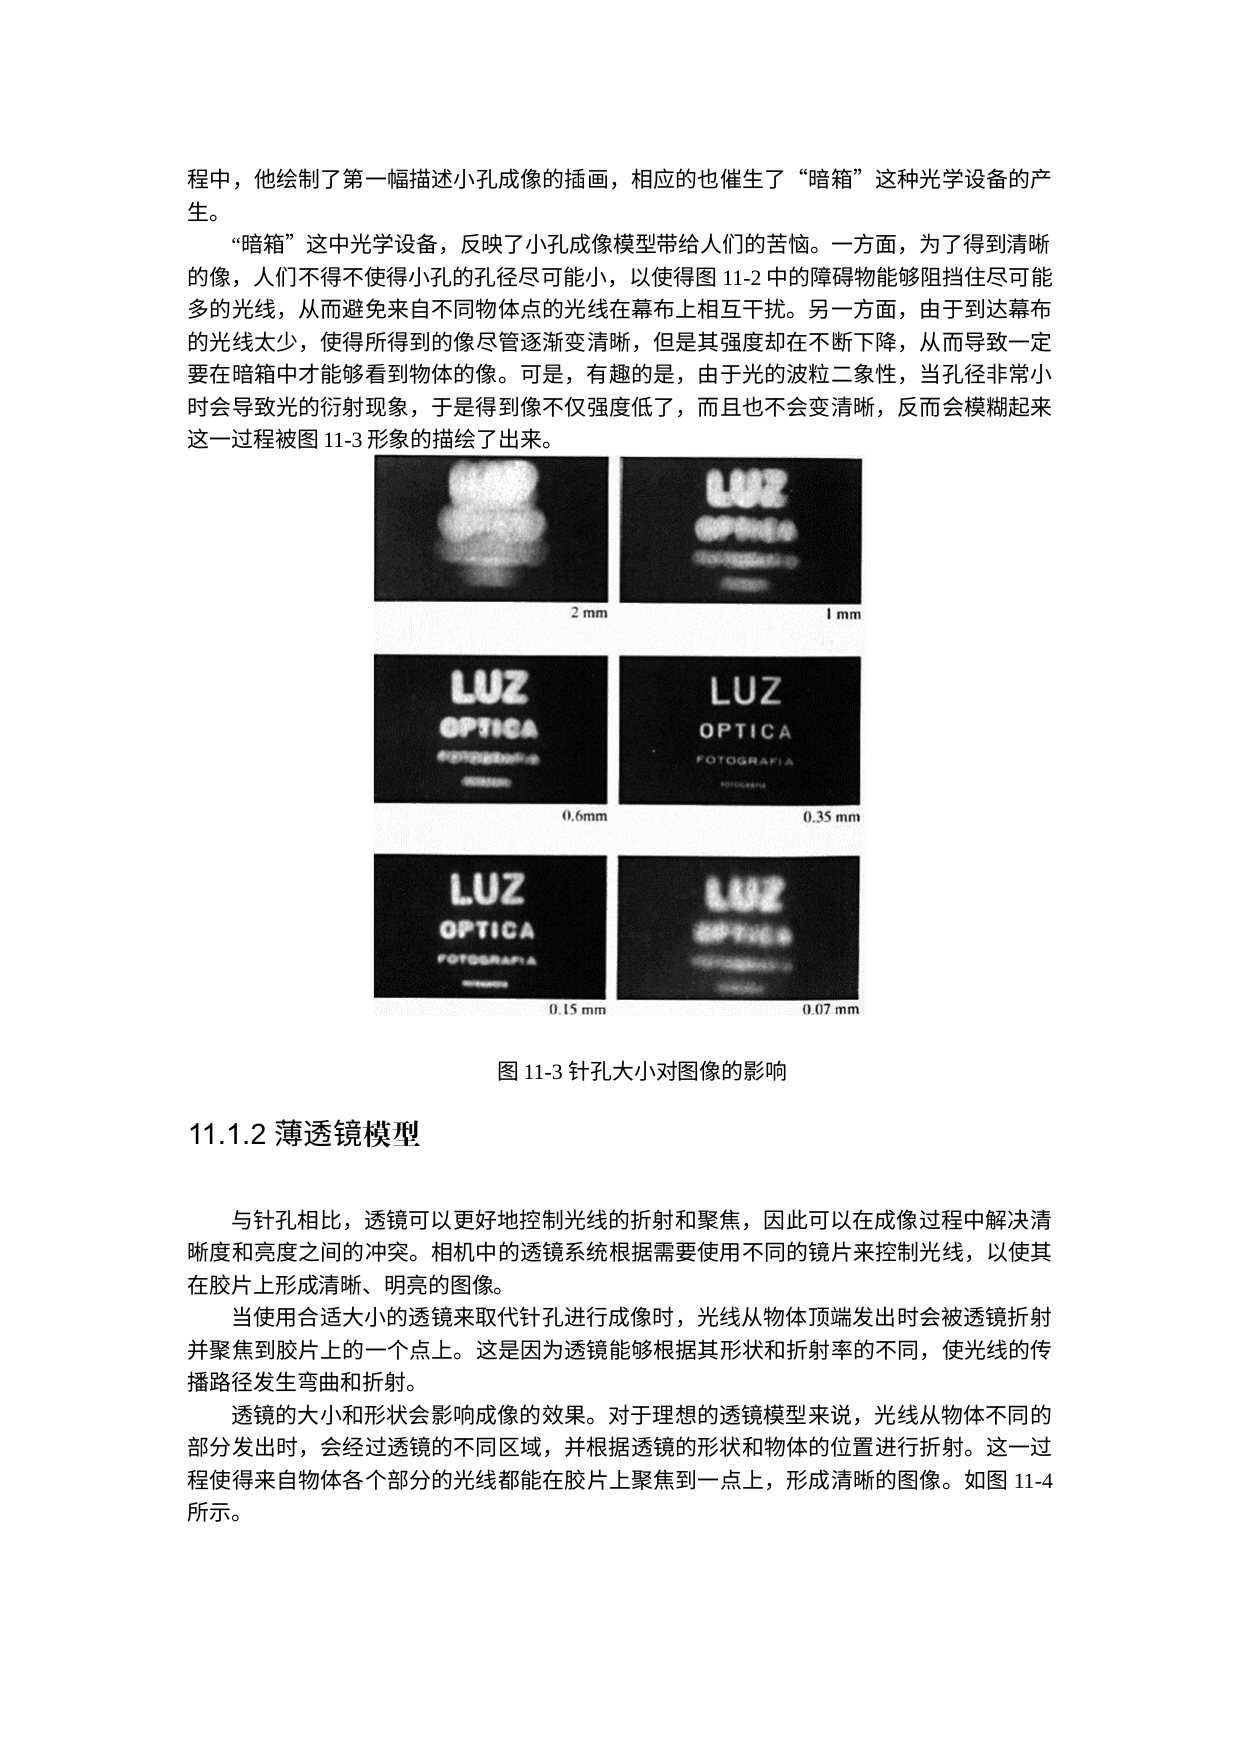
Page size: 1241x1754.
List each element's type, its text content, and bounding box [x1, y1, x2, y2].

text 图11-3 针孔大小对图像的影响 [187, 1054, 1053, 1086]
text 透镜的大小和形状会影响成像的效果。对于理想的透镜模型来说，光线从物体不同的部分发出时，会经过透镜的不同区域，并根据透镜的形状和物体的位置进行折射。这一过程使得来自物体各个部分的光线都能在胶片上聚焦到一点上，形成清晰的图像。如图11-4所示。 [187, 1397, 1053, 1527]
text 11.1.2 薄透镜模型 [187, 1102, 1053, 1167]
text “暗箱”这中光学设备，反映了小孔成像模型带给人们的苦恼。一方面，为了得到清晰的像，人们不得不使得小孔的孔径尽可能小，以使得图11-2中的障碍物能够阻挡住尽可能多的光线，从而避免来自不同物体点的光线在幕布上相互干扰。另一方面，由于到达幕布的光线太少，使得所得到的像尽管逐渐变清晰，但是其强度却在不断下降，从而导致一定要在暗箱中才能够看到物体的像。可是，有趣的是，由于光的波粒二象性，当孔径非常小时会导致光的衍射现象，于是得到像不仅强度低了，而且也不会变清晰，反而会模糊起来。这一过程被图11-3形象的描绘了出来。 [187, 227, 1053, 454]
text 与针孔相比，透镜可以更好地控制光线的折射和聚焦，因此可以在成像过程中解决清晰度和亮度之间的冲突。相机中的透镜系统根据需要使用不同的镜片来控制光线，以使其在胶片上形成清晰、明亮的图像。 [187, 1202, 1053, 1300]
text 当使用合适大小的透镜来取代针孔进行成像时，光线从物体顶端发出时会被透镜折射并聚焦到胶片上的一个点上。这是因为透镜能够根据其形状和折射率的不同，使光线的传播路径发生弯曲和折射。 [187, 1300, 1053, 1397]
picture [373, 454, 867, 1016]
